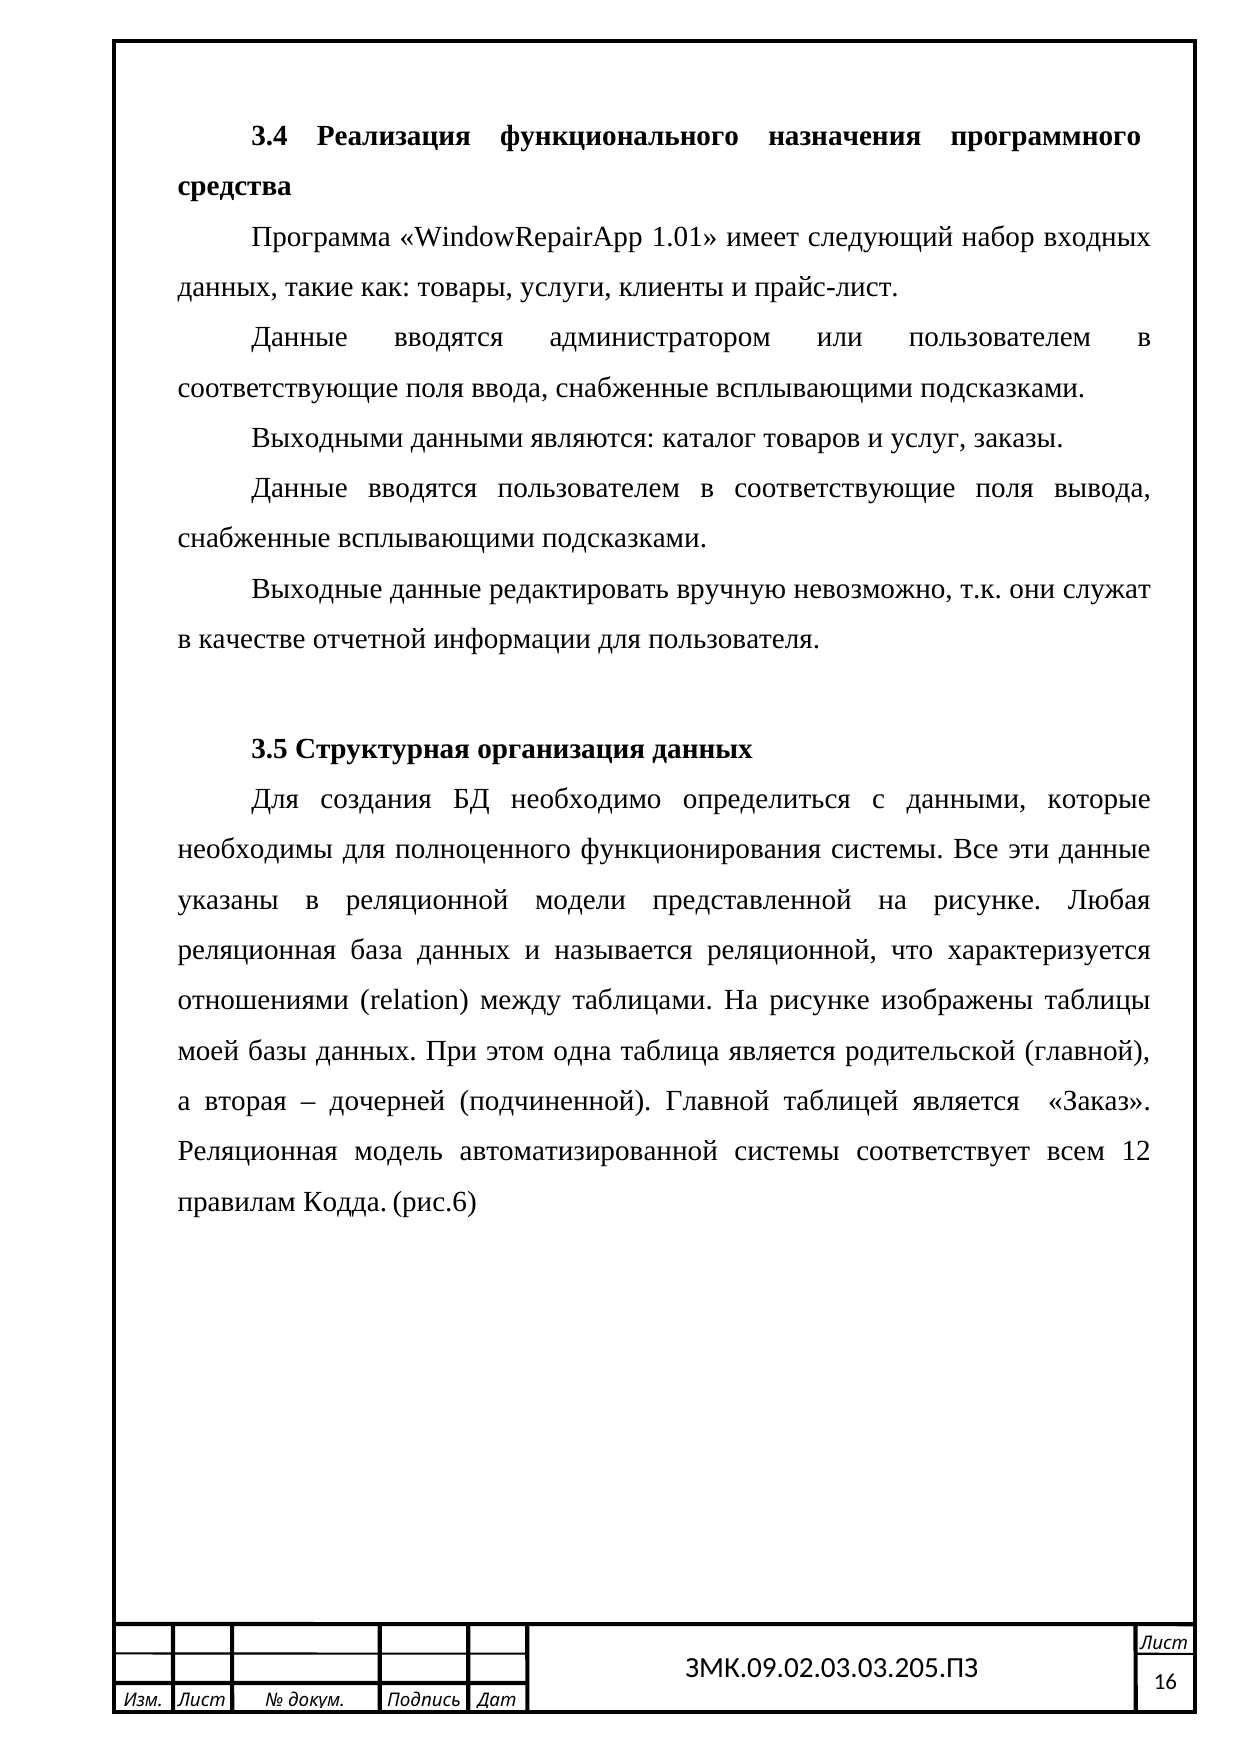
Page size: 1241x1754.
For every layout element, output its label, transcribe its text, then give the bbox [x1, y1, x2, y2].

text Выходными данными являются: каталог товаров и услуг, заказы. [177, 420, 1152, 453]
text Данные вводятся администратором или пользователем в соответствующие поля ввода, снабженные всплывающими подсказками. [177, 319, 1152, 403]
text 3.5 Структурная организация данных [177, 731, 1152, 764]
text Выходные данные редактировать вручную невозможно, т.к. они служат в качестве отчетной информации для пользователя. [177, 571, 1152, 655]
text Для создания БД необходимо определиться с данными, которые необходимы для полноценного функционирования системы. Все эти данные указаны в реляционной модели представленной на рисунке. Любая реляционная база данных и называется реляционной, что характеризуется отношениями (relation) между таблицами. На рисунке изображены таблицы моей базы данных. При этом одна таблица является родительской (главной), а вторая – дочерней (подчиненной). Главной таблицей является «Заказ». Реляционная модель автоматизированной системы соответствует всем 12 правилам Кодда. (рис.6) [177, 781, 1152, 1217]
text 3.4 Реализация функционального назначения программного средства [177, 118, 1142, 202]
text Программа «WindowRepairApp 1.01» имеет следующий набор входных данных, такие как: товары, услуги, клиенты и прайс-лист. [177, 219, 1152, 303]
text Данные вводятся пользователем в соответствующие поля вывода, снабженные всплывающими подсказками. [177, 470, 1152, 554]
